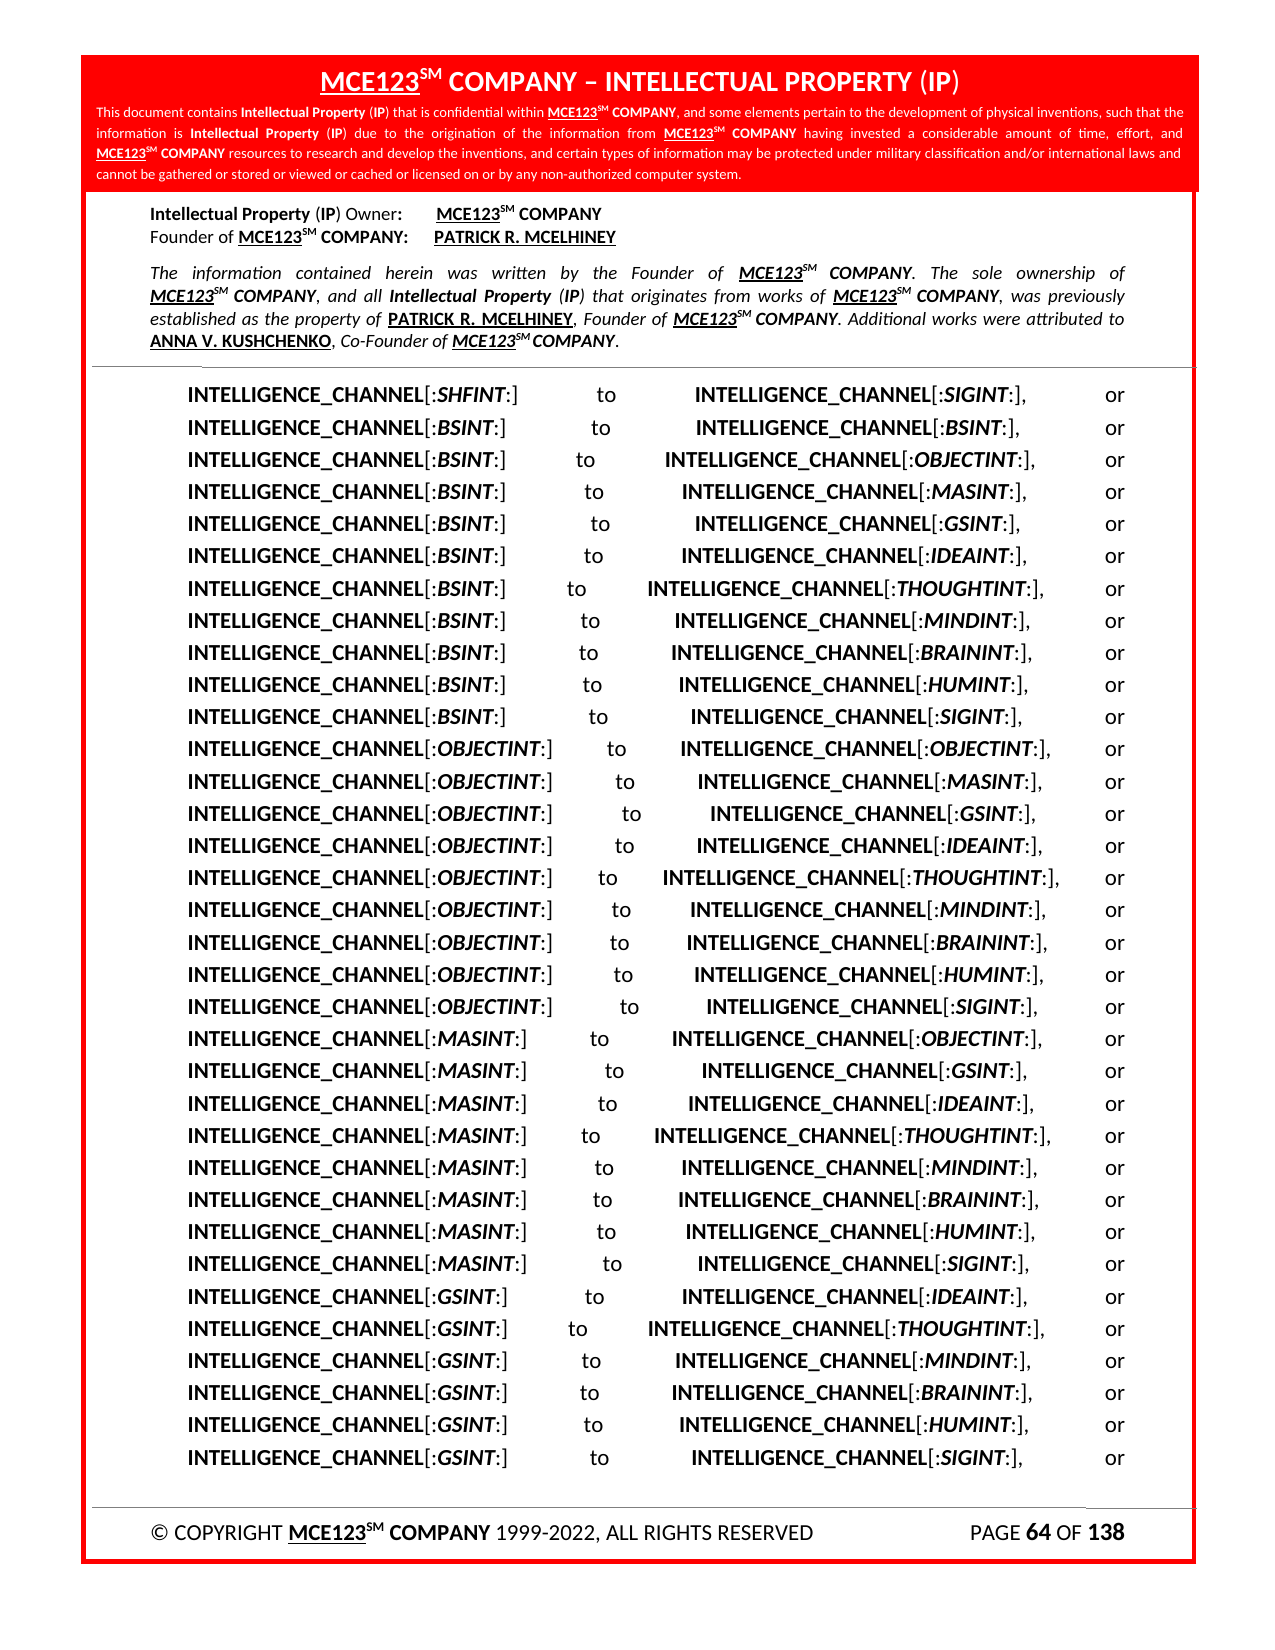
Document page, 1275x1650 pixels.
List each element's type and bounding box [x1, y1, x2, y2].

text [150, 381, 1125, 1471]
